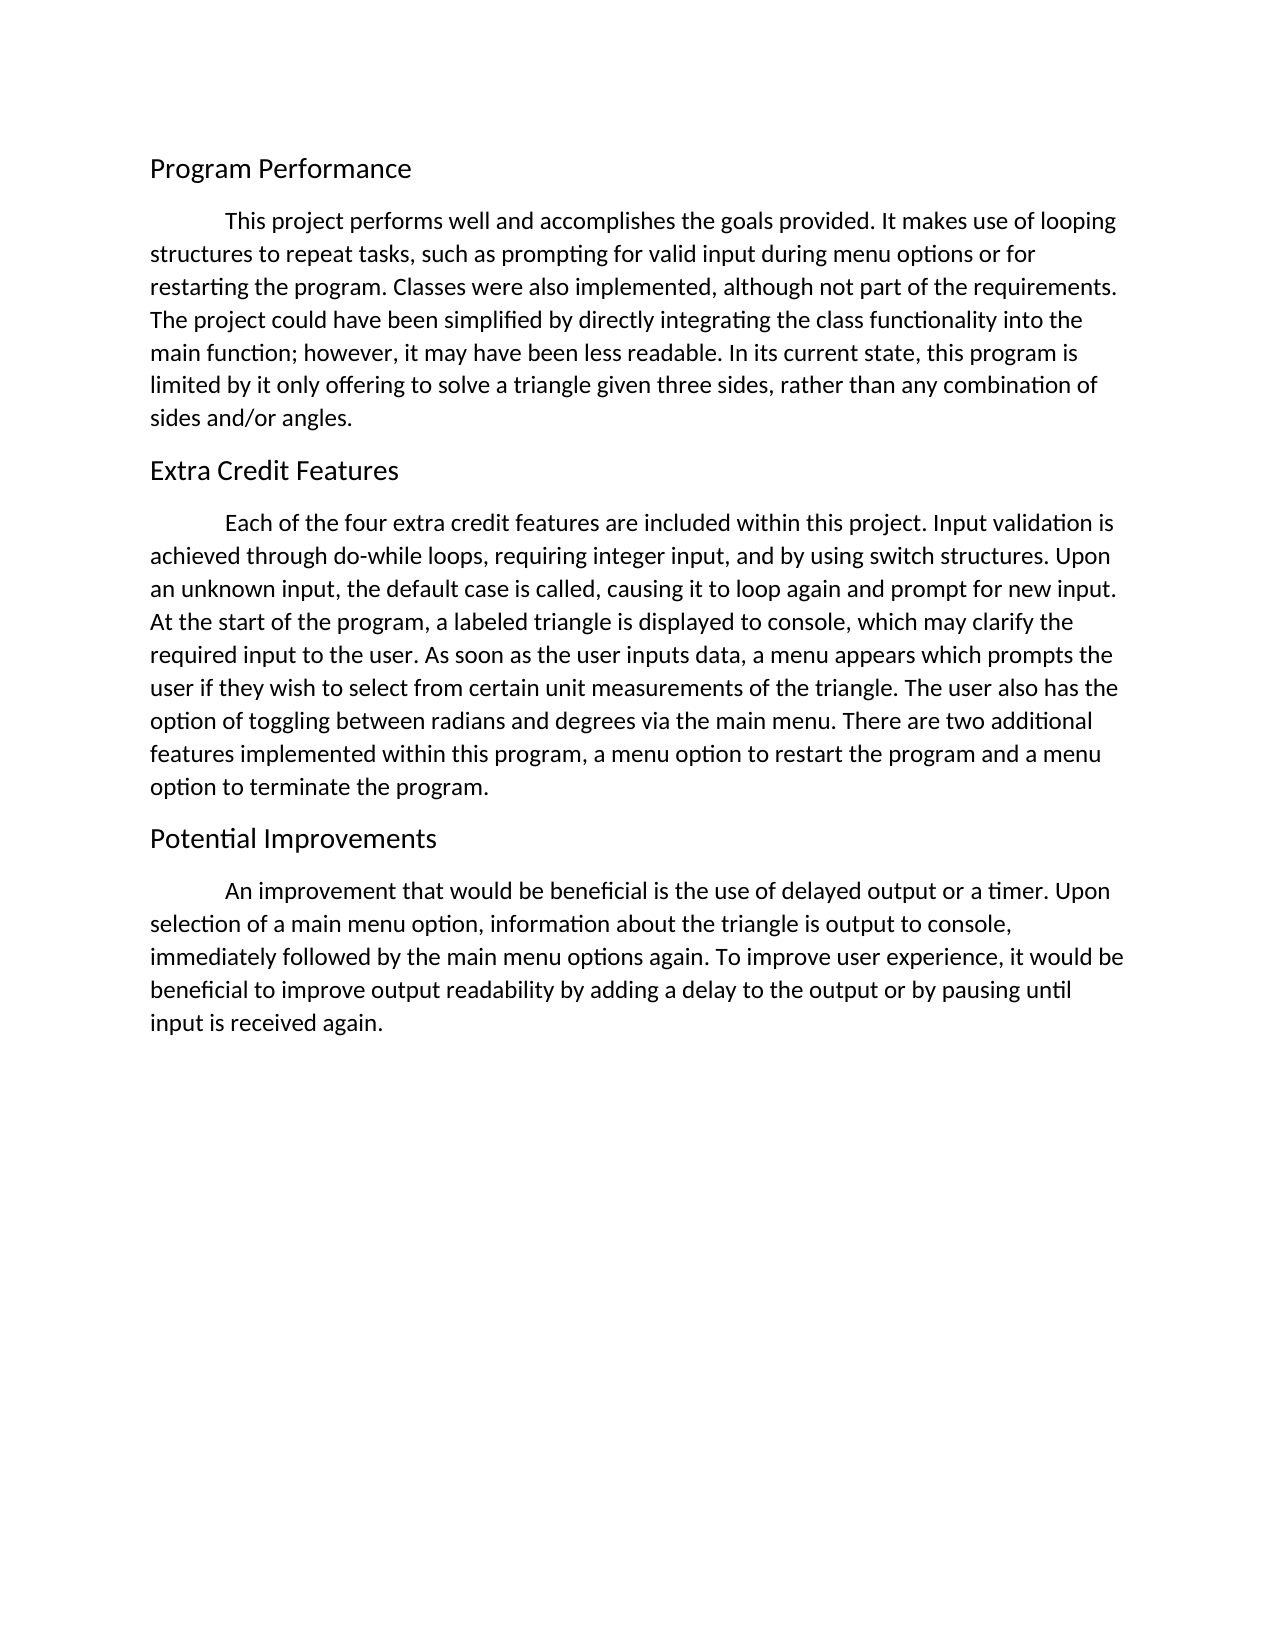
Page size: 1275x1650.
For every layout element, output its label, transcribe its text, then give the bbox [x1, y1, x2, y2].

text An improvement that would be beneficial is the use of delayed output or a timer. Upon selection of a main menu option, information about the triangle is output to console, immediately followed by the main menu options again. To improve user experience, it would be beneficial to improve output readability by adding a delay to the output or by pausing until input is received again. [150, 875, 1125, 1037]
text Extra Credit Features [150, 452, 1125, 488]
text This project performs well and accomplishes the goals provided. It makes use of looping structures to repeat tasks, such as prompting for valid input during menu options or for restarting the program. Classes were also implemented, although not part of the requirements. The project could have been simplified by directly integrating the class functionality into the main function; however, it may have been less readable. In its current state, this program is limited by it only offering to solve a triangle given three sides, rather than any combination of sides and/or angles. [150, 205, 1125, 433]
text Each of the four extra credit features are included within this project. Input validation is achieved through do-while loops, requiring integer input, and by using switch structures. Upon an unknown input, the default case is called, causing it to loop again and prompt for new input. At the start of the program, a labeled triangle is displayed to console, which may clarify the required input to the user. As soon as the user inputs data, a menu appears which prompts the user if they wish to select from certain unit measurements of the triangle. The user also has the option of toggling between radians and degrees via the main menu. There are two additional features implemented within this program, a menu option to restart the program and a menu option to terminate the program. [150, 507, 1125, 801]
text Potential Improvements [150, 820, 1125, 856]
text Program Performance [150, 150, 1125, 186]
